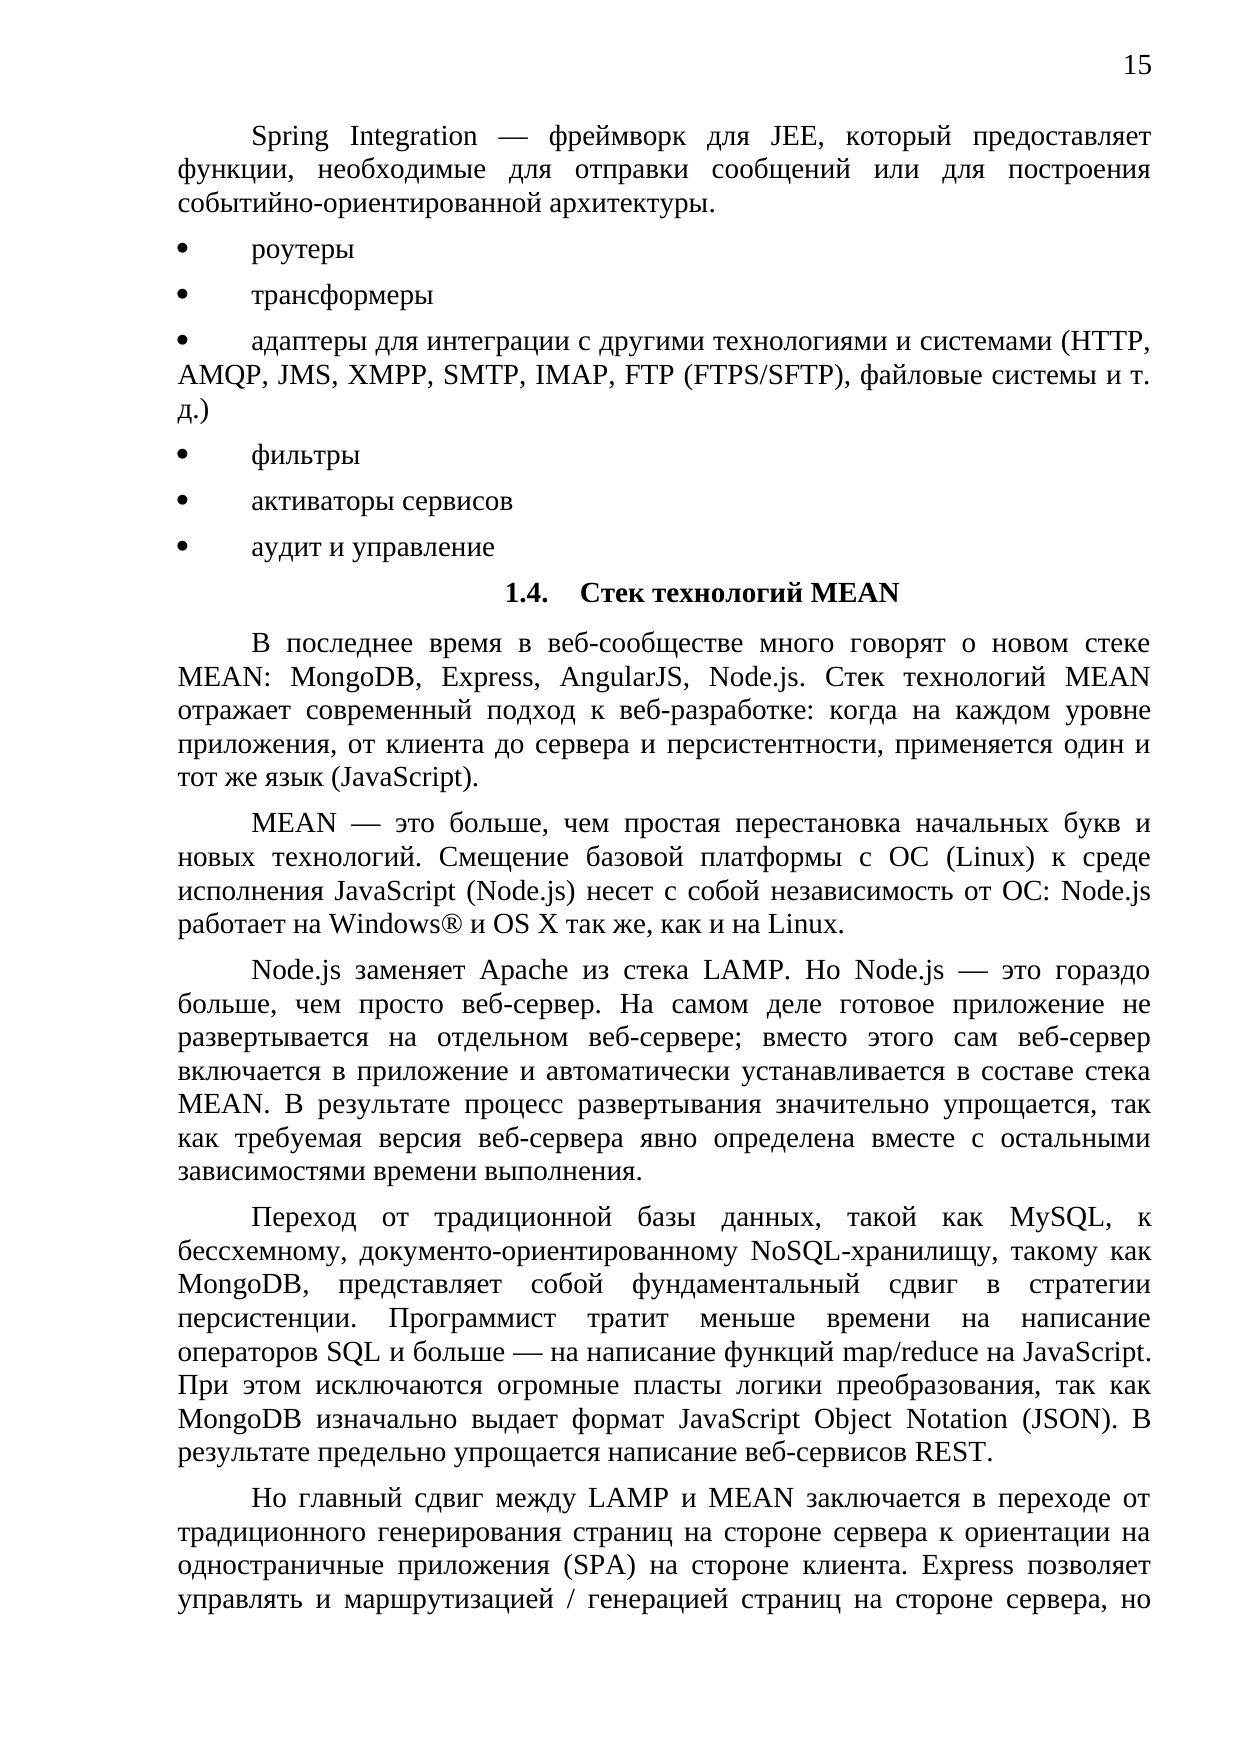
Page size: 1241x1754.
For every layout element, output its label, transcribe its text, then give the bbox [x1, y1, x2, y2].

list роутеры [177, 231, 1152, 265]
text Node.js заменяет Apache из стека LAMP. Но Node.js — это гораздо больше, чем просто веб-сервер. На самом деле готовое приложение не развертывается на отдельном веб-сервере; вместо этого сам веб-сервер включается в приложение и автоматически устанавливается в составе стека MEAN. В результате процесс развертывания значительно упрощается, так как требуемая версия веб-сервера явно определена вместе с остальными зависимостями времени выполнения. [177, 952, 1152, 1187]
text В последнее время в веб-сообществе много говорят о новом стеке MEAN: MongoDB, Express, AngularJS, Node.js. Стек технологий MEAN отражает современный подход к веб-разработке: когда на каждом уровне приложения, от клиента до сервера и персистентности, применяется один и тот же язык (JavaScript). [177, 625, 1152, 793]
list активаторы сервисов [177, 483, 1152, 517]
list адаптеры для интеграции с другими технологиями и системами (HTTP, AMQP, JMS, XMPP, SMTP, IMAP, FTP (FTPS/SFTP), файловые системы и т. д.) [177, 323, 1152, 424]
text Spring Integration — фреймворк для JEE, который предоставляет функции, необходимые для отправки сообщений или для построения событийно-ориентированной архитектуры. [177, 118, 1152, 219]
list трансформеры [177, 277, 1152, 311]
list аудит и управление [177, 529, 1152, 563]
text MEAN — это больше, чем простая перестановка начальных букв и новых технологий. Смещение базовой платформы с ОС (Linux) к среде исполнения JavaScript (Node.js) несет с собой независимость от ОС: Node.js работает на Windows® и OS X так же, как и на Linux. [177, 806, 1152, 940]
text Переход от традиционной базы данных, такой как MySQL, к бессхемному, документо-ориентированному NoSQL-хранилищу, такому как MongoDB, представляет собой фундаментальный сдвиг в стратегии персистенции. Программист тратит меньше времени на написание операторов SQL и больше — на написание функций map/reduce на JavaScript. При этом исключаются огромные пласты логики преобразования, так как MongoDB изначально выдает формат JavaScript Object Notation (JSON). В результате предельно упрощается написание веб-сервисов REST. [177, 1199, 1152, 1468]
list Стек технологий MEAN [252, 575, 1152, 609]
list фильтры [177, 437, 1152, 470]
